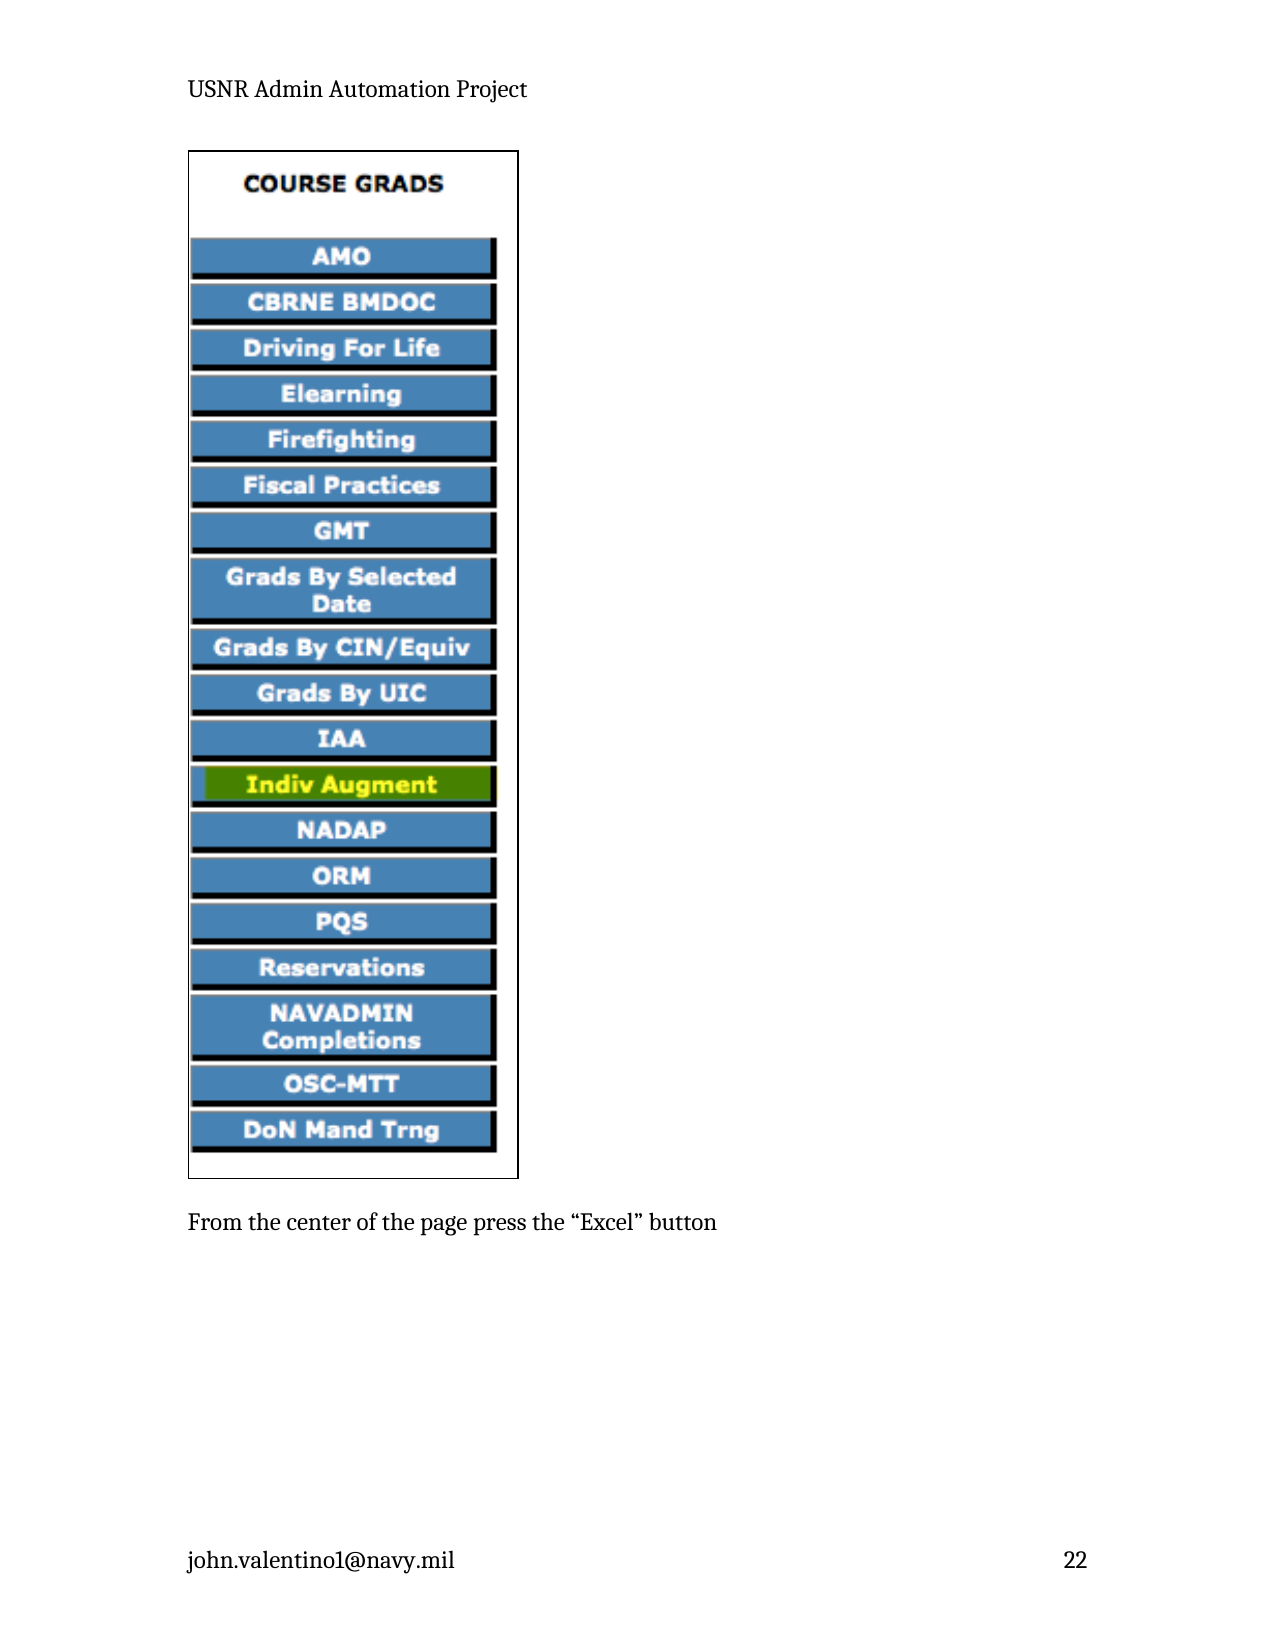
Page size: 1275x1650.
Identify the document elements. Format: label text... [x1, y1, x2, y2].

picture [189, 152, 517, 1178]
text From the center of the page press the “Excel” button [187, 1208, 1087, 1237]
